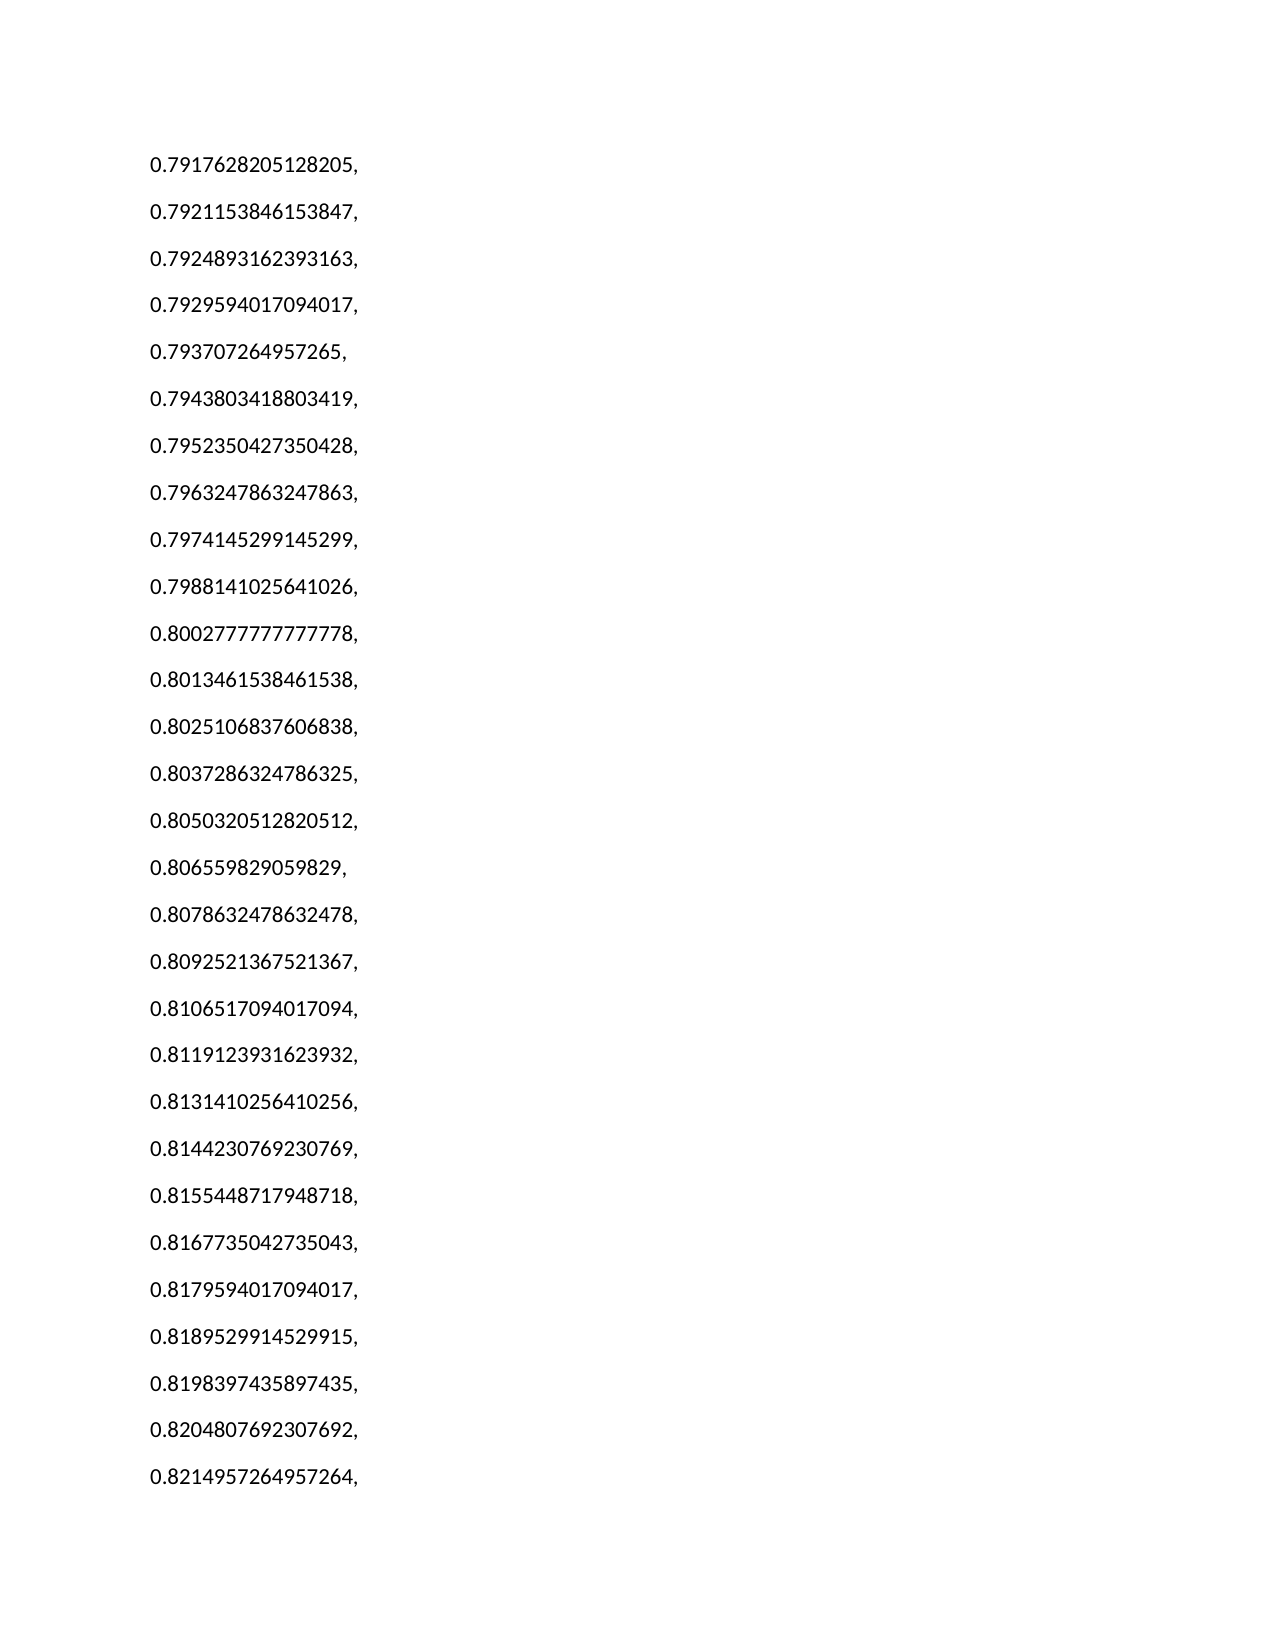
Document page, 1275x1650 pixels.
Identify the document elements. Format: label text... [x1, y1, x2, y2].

text 0.7952350427350428, [150, 431, 1125, 459]
text 0.7917628205128205, [150, 150, 1125, 178]
text 0.806559829059829, [150, 853, 1125, 881]
text 0.8131410256410256, [150, 1087, 1125, 1116]
text 0.8013461538461538, [150, 666, 1125, 694]
text 0.8002777777777778, [150, 619, 1125, 647]
text 0.793707264957265, [150, 337, 1125, 366]
text 0.7988141025641026, [150, 572, 1125, 600]
text 0.8155448717948718, [150, 1181, 1125, 1209]
text 0.7924893162393163, [150, 244, 1125, 272]
text 0.8106517094017094, [150, 994, 1125, 1022]
text 0.8025106837606838, [150, 712, 1125, 741]
text 0.8198397435897435, [150, 1369, 1125, 1397]
text 0.8037286324786325, [150, 759, 1125, 787]
text 0.8179594017094017, [150, 1275, 1125, 1303]
text 0.7974145299145299, [150, 525, 1125, 553]
text 0.7929594017094017, [150, 291, 1125, 319]
text 0.8078632478632478, [150, 900, 1125, 928]
text 0.8204807692307692, [150, 1416, 1125, 1444]
text 0.7921153846153847, [150, 197, 1125, 225]
text 0.7943803418803419, [150, 384, 1125, 412]
text 0.8167735042735043, [150, 1228, 1125, 1256]
text 0.8214957264957264, [150, 1462, 1125, 1491]
text 0.8050320512820512, [150, 806, 1125, 834]
text 0.7963247863247863, [150, 478, 1125, 506]
text 0.8189529914529915, [150, 1322, 1125, 1350]
text 0.8119123931623932, [150, 1041, 1125, 1069]
text 0.8144230769230769, [150, 1134, 1125, 1162]
text 0.8092521367521367, [150, 947, 1125, 975]
